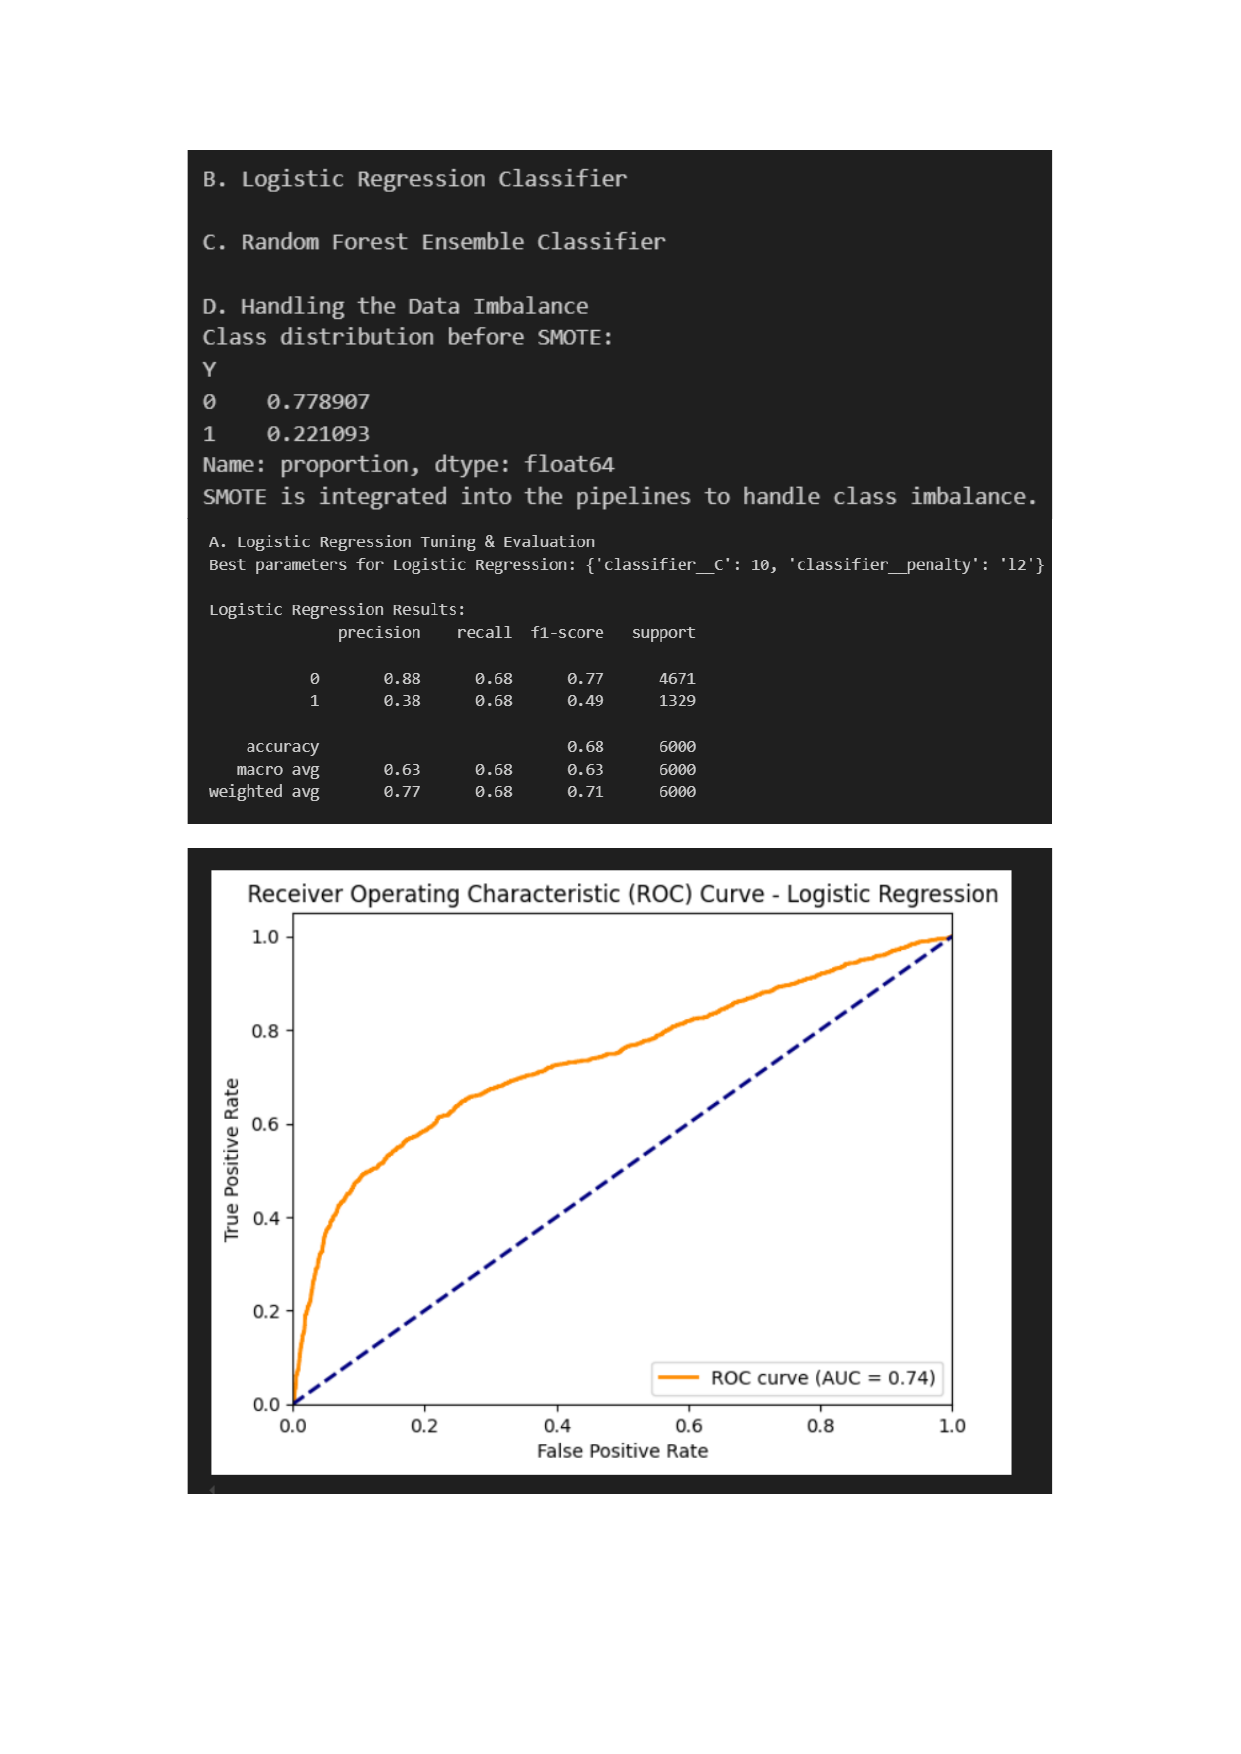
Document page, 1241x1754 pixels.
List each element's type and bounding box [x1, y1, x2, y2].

picture [187, 848, 1053, 1494]
picture [187, 150, 1053, 824]
